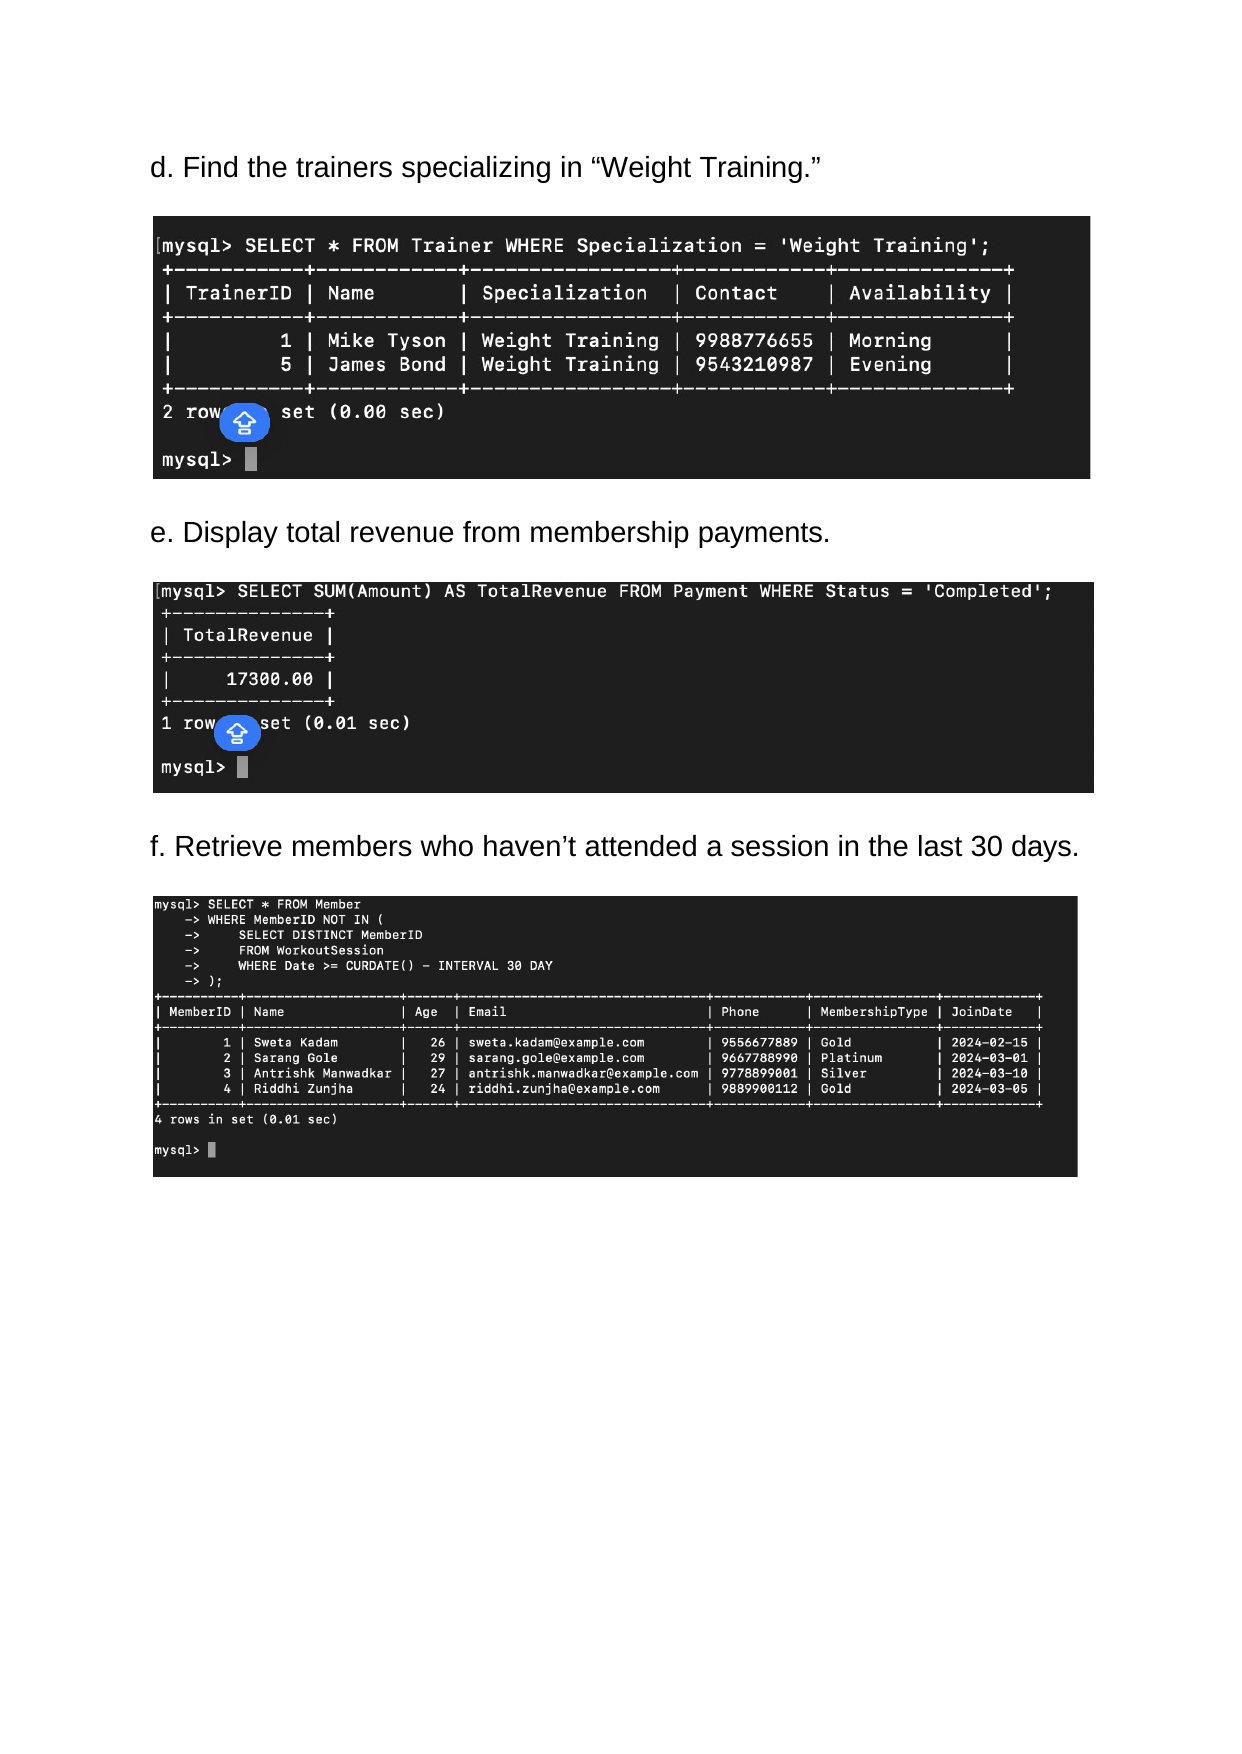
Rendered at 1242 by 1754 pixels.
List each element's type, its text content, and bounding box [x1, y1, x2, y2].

list Find the trainers specializing in “Weight Training.” [150, 150, 1104, 183]
picture [153, 216, 1091, 479]
picture [153, 896, 1078, 1177]
list Retrieve members who haven’t attended a session in the last 30 days. [150, 829, 1104, 863]
list Display total revenue from membership payments. [150, 515, 1104, 549]
picture [153, 582, 1094, 793]
